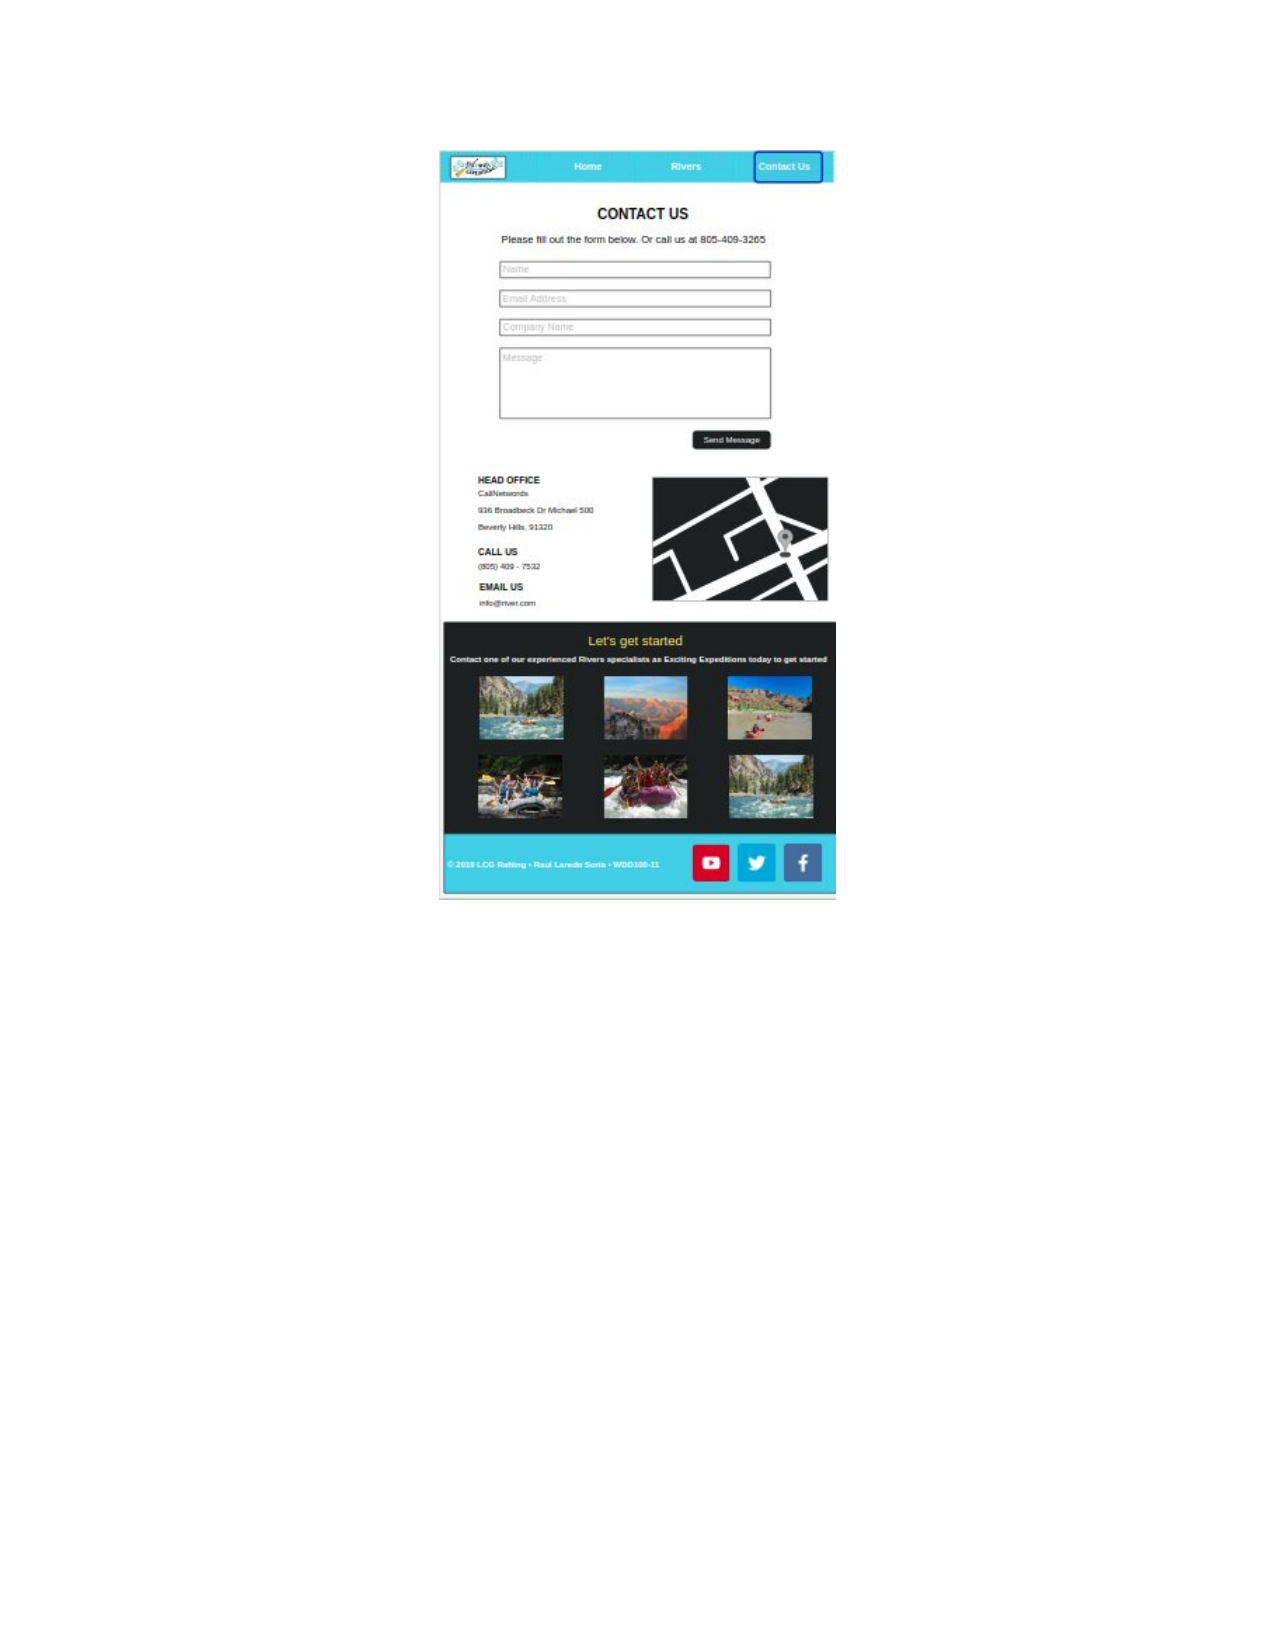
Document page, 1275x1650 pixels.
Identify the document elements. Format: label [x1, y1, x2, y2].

picture [439, 150, 836, 900]
